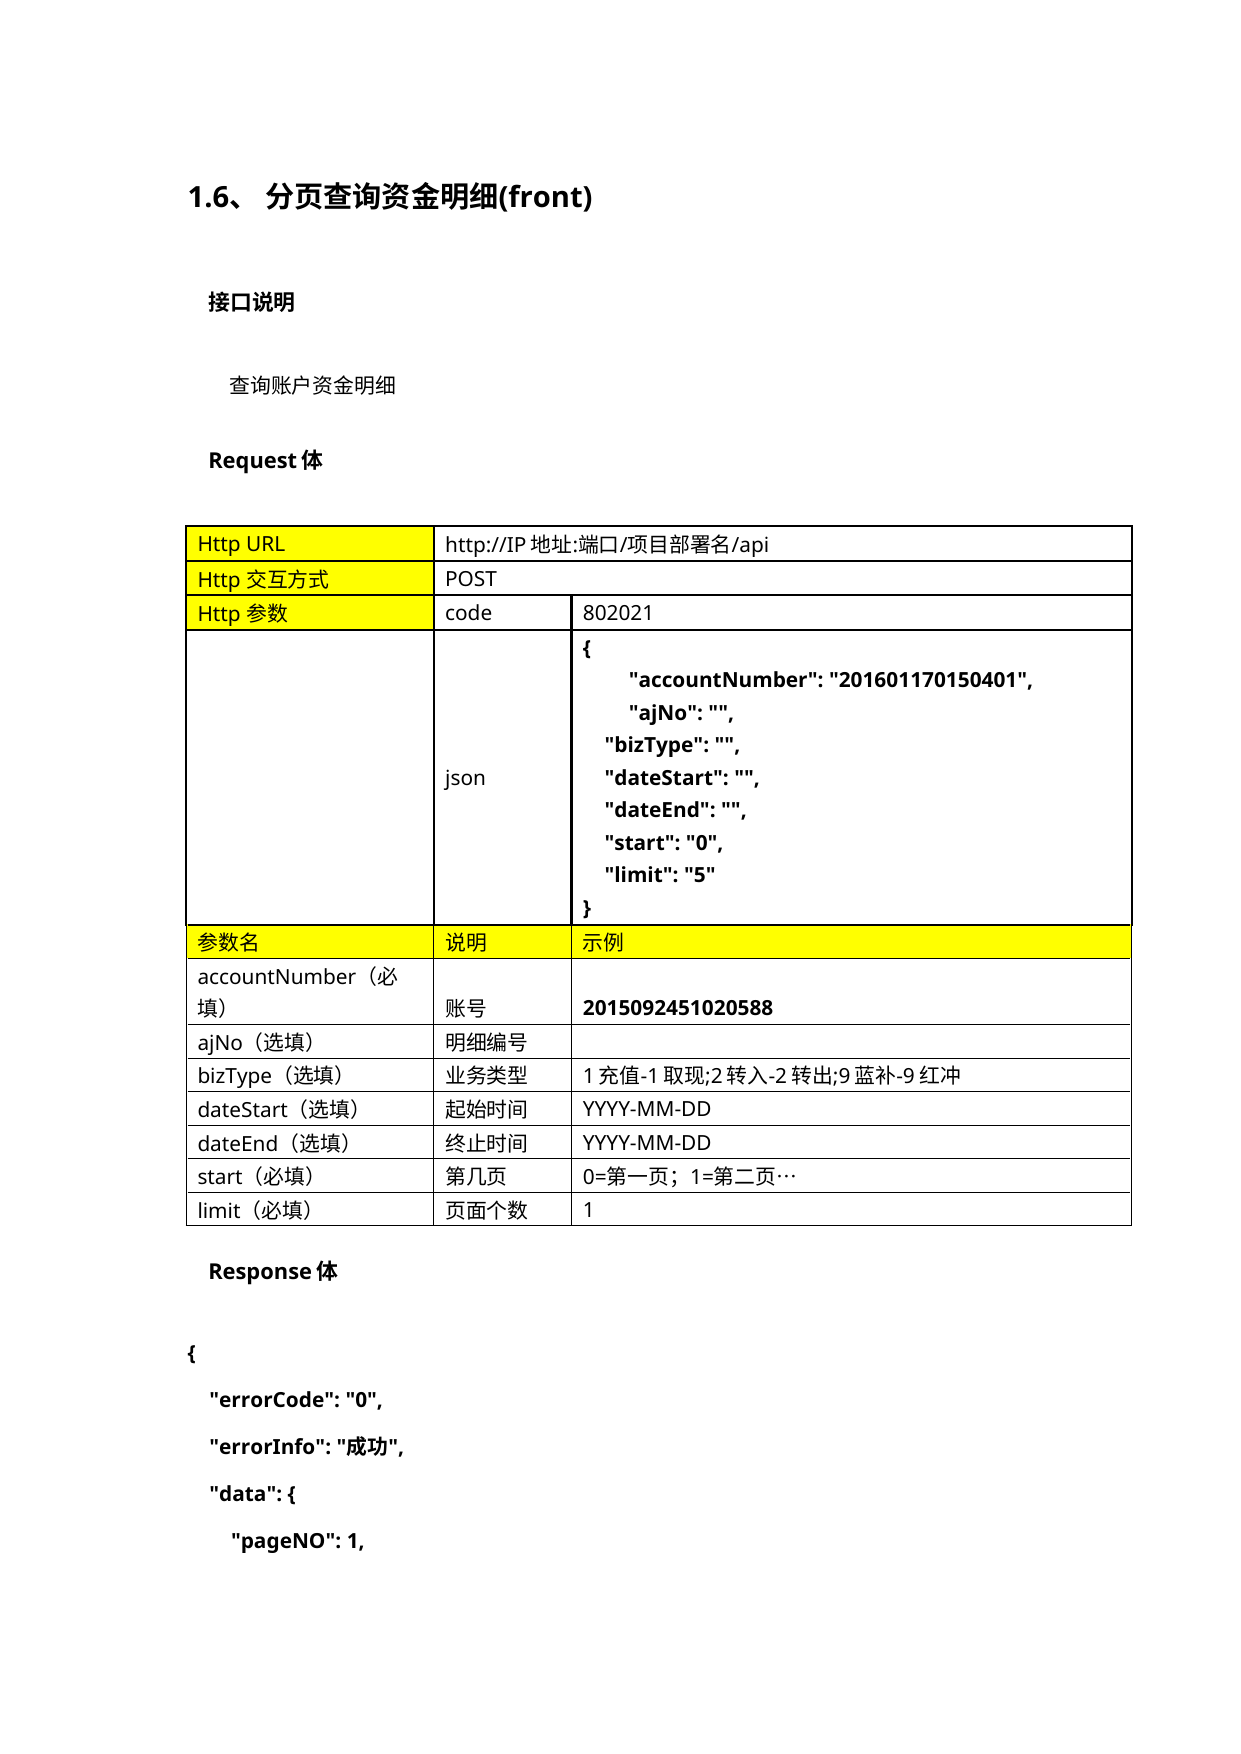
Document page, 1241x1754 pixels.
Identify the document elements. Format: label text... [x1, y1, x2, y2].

text 查询账户资金明细 [187, 368, 1053, 400]
table_cell dateEnd（选填） [187, 1126, 433, 1158]
table_cell POST [435, 562, 1131, 594]
table_cell 起始时间 [434, 1092, 571, 1125]
table_cell 页面个数 [434, 1193, 571, 1225]
table_cell 0=第一页；1=第二页… [572, 1158, 1131, 1192]
text "errorInfo": "成功", [187, 1429, 1053, 1462]
table_cell [187, 631, 433, 923]
subtitle 接口说明 [202, 285, 1053, 317]
table_cell 账号 [434, 959, 571, 1024]
table_cell 1 [572, 1192, 1131, 1225]
text "pageNO": 1, [187, 1524, 1053, 1556]
table_cell dateStart（选填） [187, 1092, 433, 1125]
table_cell 示例 [572, 924, 1131, 958]
subtitle Response体 [202, 1253, 1053, 1286]
text "data": { [187, 1477, 1053, 1509]
table_cell Http 交互方式 [187, 562, 433, 594]
table_cell 说明 [434, 926, 571, 958]
subtitle 分页查询资金明细(front) [187, 162, 1053, 227]
table_cell 明细编号 [434, 1025, 571, 1058]
subtitle Request体 [202, 442, 1053, 475]
text { [187, 1336, 1053, 1369]
table_cell Http 参数 [187, 596, 433, 629]
table_cell 参数名 [187, 925, 433, 958]
table_cell { "accountNumber": "201601170150401", "ajNo": "", "bizType": "", "dateStart": "", "dateEnd": "", "start": "0", "limit": "5" } [573, 631, 1131, 923]
table_cell 第几页 [434, 1159, 571, 1192]
table_cell [572, 1024, 1131, 1058]
table_cell bizType（选填） [187, 1059, 433, 1091]
table_cell 1充值-1取现;2转入-2转出;9蓝补-9红冲 [572, 1058, 1131, 1091]
table_header Http URL [187, 527, 433, 560]
table_cell accountNumber（必填） [187, 959, 433, 1024]
table_cell ajNo（选填） [187, 1025, 433, 1058]
table_cell 802021 [573, 596, 1131, 629]
text "errorCode": "0", [187, 1383, 1053, 1415]
table_cell code [435, 596, 570, 629]
table_cell YYYY-MM-DD [572, 1091, 1131, 1125]
table_header http://IP地址:端口/项目部署名/api [435, 527, 1131, 560]
table_cell json [435, 631, 570, 923]
table_cell 2015092451020588 [572, 958, 1131, 1024]
table_cell YYYY-MM-DD [572, 1125, 1131, 1158]
table_cell 业务类型 [434, 1059, 571, 1091]
table_cell limit（必填） [187, 1193, 433, 1225]
table_cell start（必填） [187, 1159, 433, 1192]
table_cell 终止时间 [434, 1126, 571, 1158]
